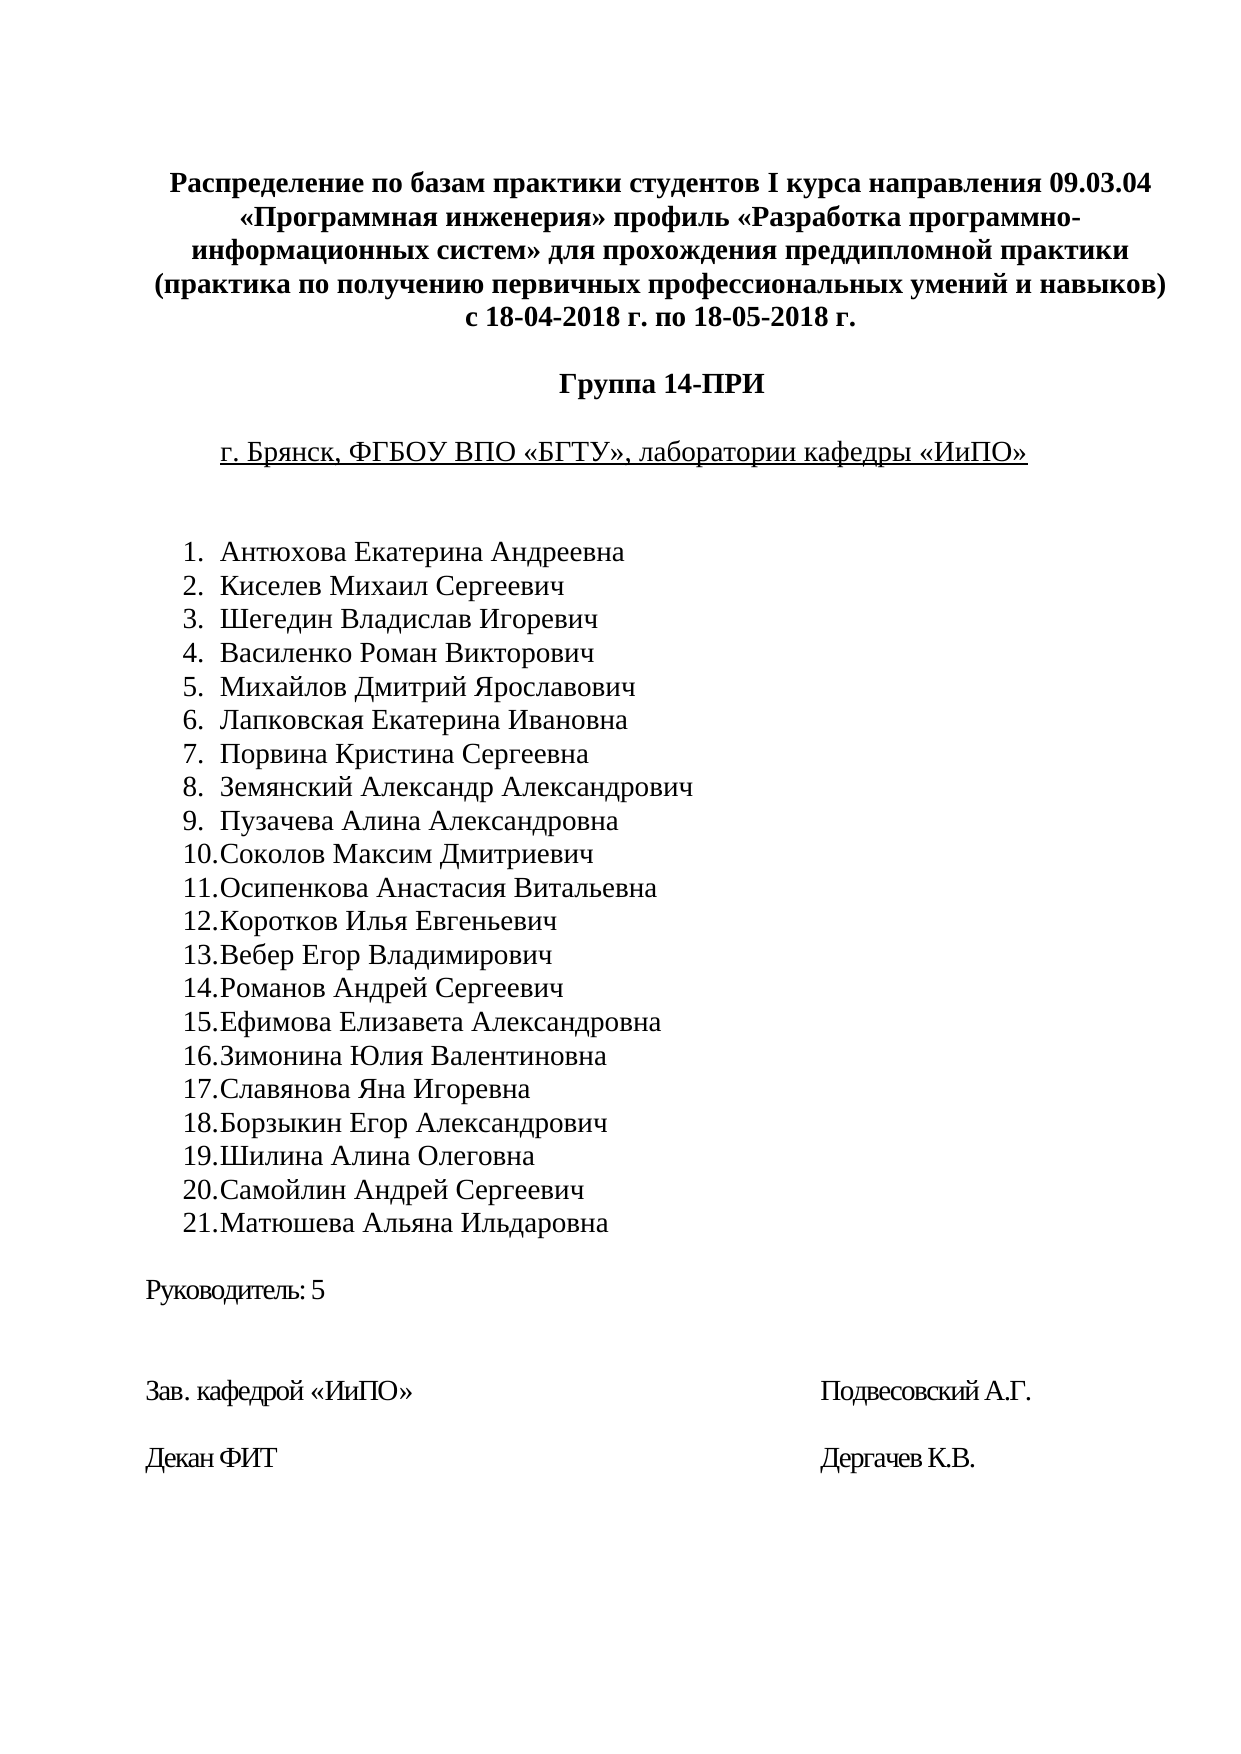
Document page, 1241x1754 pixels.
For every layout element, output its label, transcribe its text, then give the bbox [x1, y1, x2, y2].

list Матюшева Альяна Ильдаровна [182, 1205, 1176, 1239]
list Михайлов Дмитрий Ярославович [182, 669, 1176, 702]
list Самойлин Андрей Сергеевич [182, 1172, 1176, 1205]
list Коротков Илья Евгеньевич [182, 903, 1176, 937]
list Порвина Кристина Сергеевна [182, 736, 1176, 769]
list Славянова Яна Игоревна [182, 1071, 1176, 1105]
list Шилина Алина Олеговна [182, 1138, 1176, 1172]
list Осипенкова Анастасия Витальевна [182, 870, 1176, 903]
list Зимонина Юлия Валентиновна [182, 1038, 1176, 1071]
list Пузачева Алина Александровна [182, 803, 1176, 836]
list Василенко Роман Викторович [182, 635, 1176, 669]
list Антюхова Екатерина Андреевна [182, 534, 1176, 568]
list Борзыкин Егор Александрович [182, 1105, 1176, 1138]
list Вебер Егор Владимирович [182, 937, 1176, 971]
list Киселев Михаил Сергеевич [182, 568, 1176, 602]
text Группа 14-ПРИ [148, 367, 1176, 400]
list Земянский Александр Александрович [182, 769, 1176, 803]
list Лапковская Екатерина Ивановна [182, 702, 1176, 736]
text Руководитель: 5 [145, 1272, 1175, 1306]
list Ефимова Елизавета Александровна [182, 1004, 1176, 1038]
list Романов Андрей Сергеевич [182, 971, 1176, 1004]
list Соколов Максим Дмитриевич [182, 836, 1176, 870]
text г. Брянск, ФГБОУ ВПО «БГТУ», лаборатории кафедры «ИиПО» [145, 434, 1176, 467]
text Декан ФИТ Дергачев К.В. [145, 1440, 1175, 1474]
text Распределение по базам практики студентов I курса направления 09.03.04 «Программная инженерия» профиль «Разработка программно-информационных систем» для прохождения преддипломной практики (практика по получению первичных профессиональных умений и навыков) с 18-04-2018 г. по 18-05-2018 г. [145, 166, 1176, 333]
text Зав. кафедрой «ИиПО» Подвесовский А.Г. [145, 1373, 1175, 1407]
list Шегедин Владислав Игоревич [182, 602, 1176, 635]
